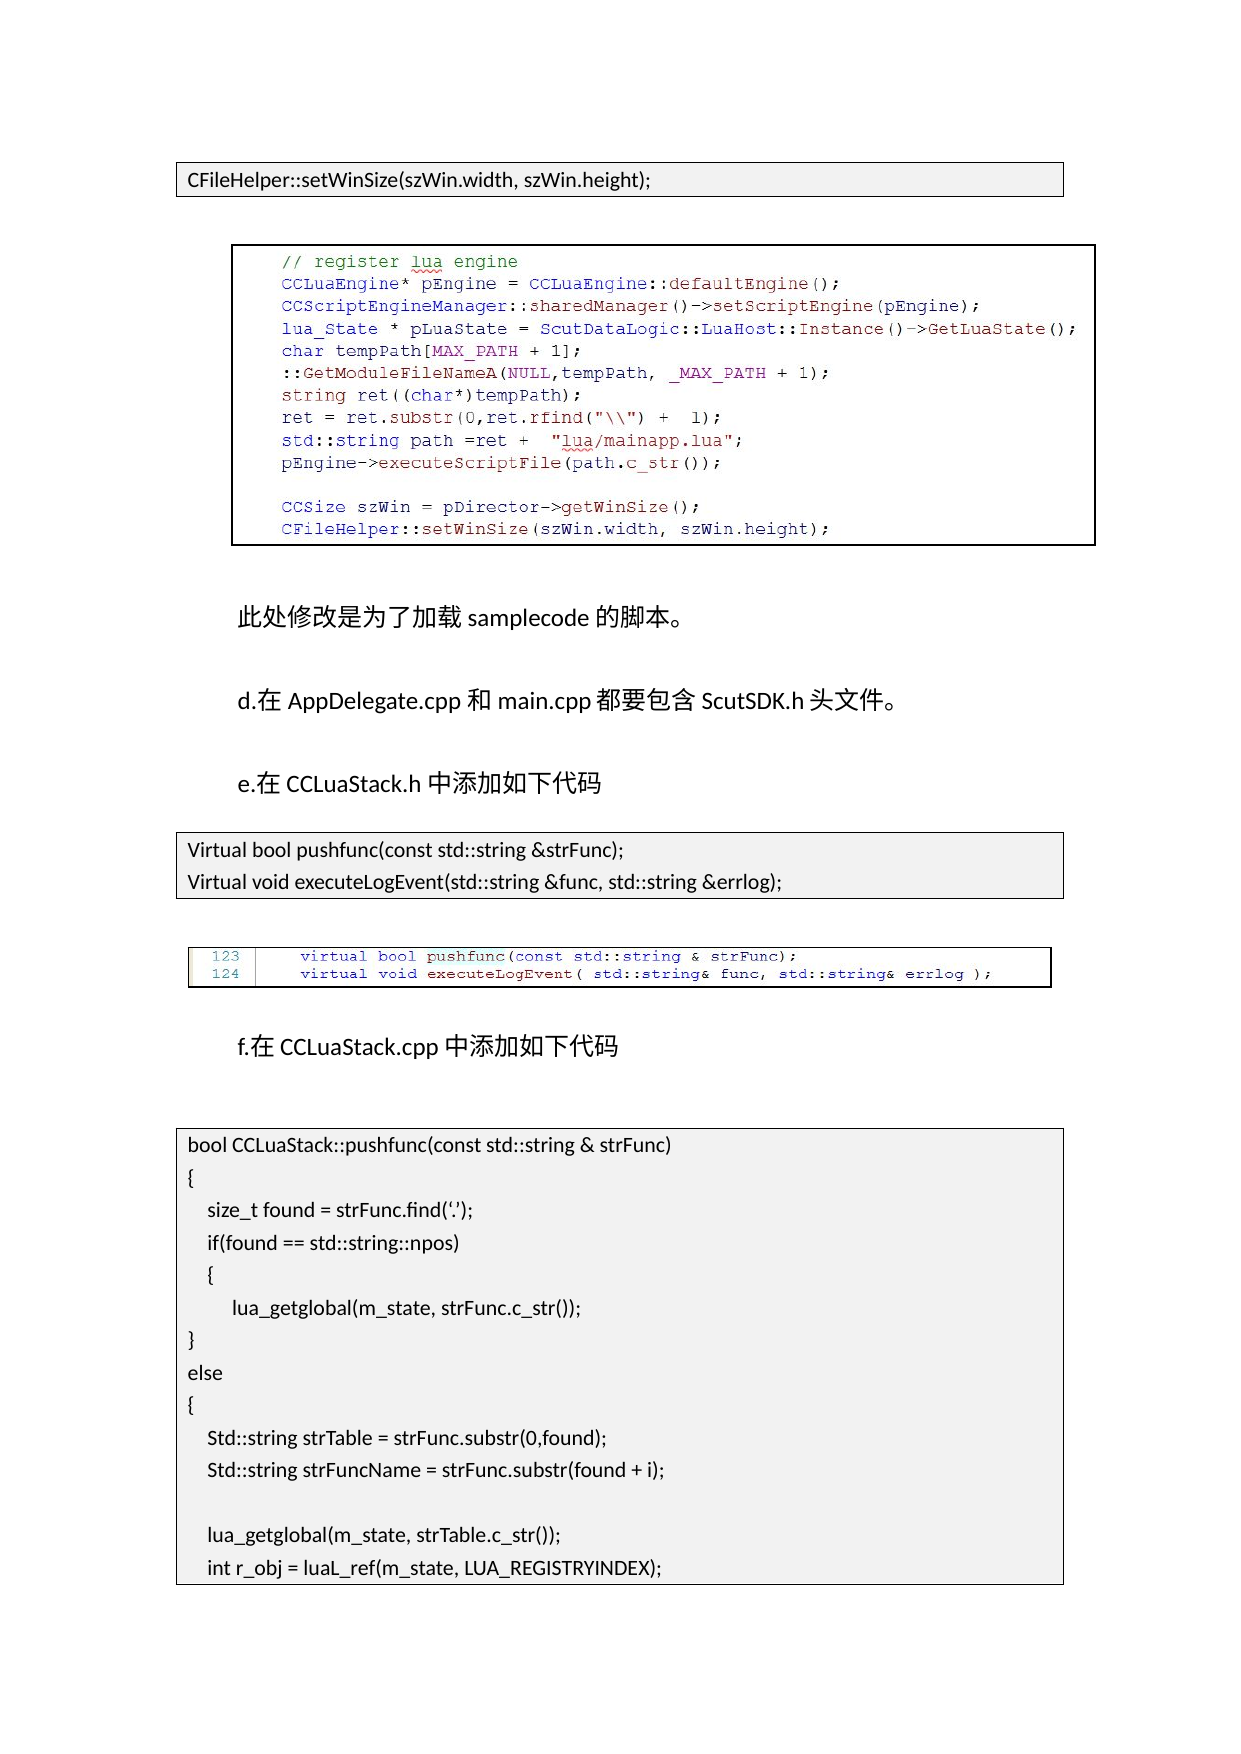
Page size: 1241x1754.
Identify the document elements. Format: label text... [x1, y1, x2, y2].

text d.在 AppDelegate.cpp 和 main.cpp都要包含ScutSDK.h头文件。 [187, 666, 1053, 731]
table_header Virtual bool pushfunc(const std::string &strFunc); Virtual void executeLogEvent(std::string &func, std::string &errlog); [177, 833, 1063, 898]
text 此处修改是为了加载samplecode的脚本。 [187, 583, 1053, 648]
picture [189, 948, 1050, 986]
picture [233, 246, 1094, 544]
text e.在CCLuaStack.h 中添加如下代码 [187, 749, 1053, 814]
text f.在CCLuaStack.cpp 中添加如下代码 [187, 1012, 1053, 1077]
